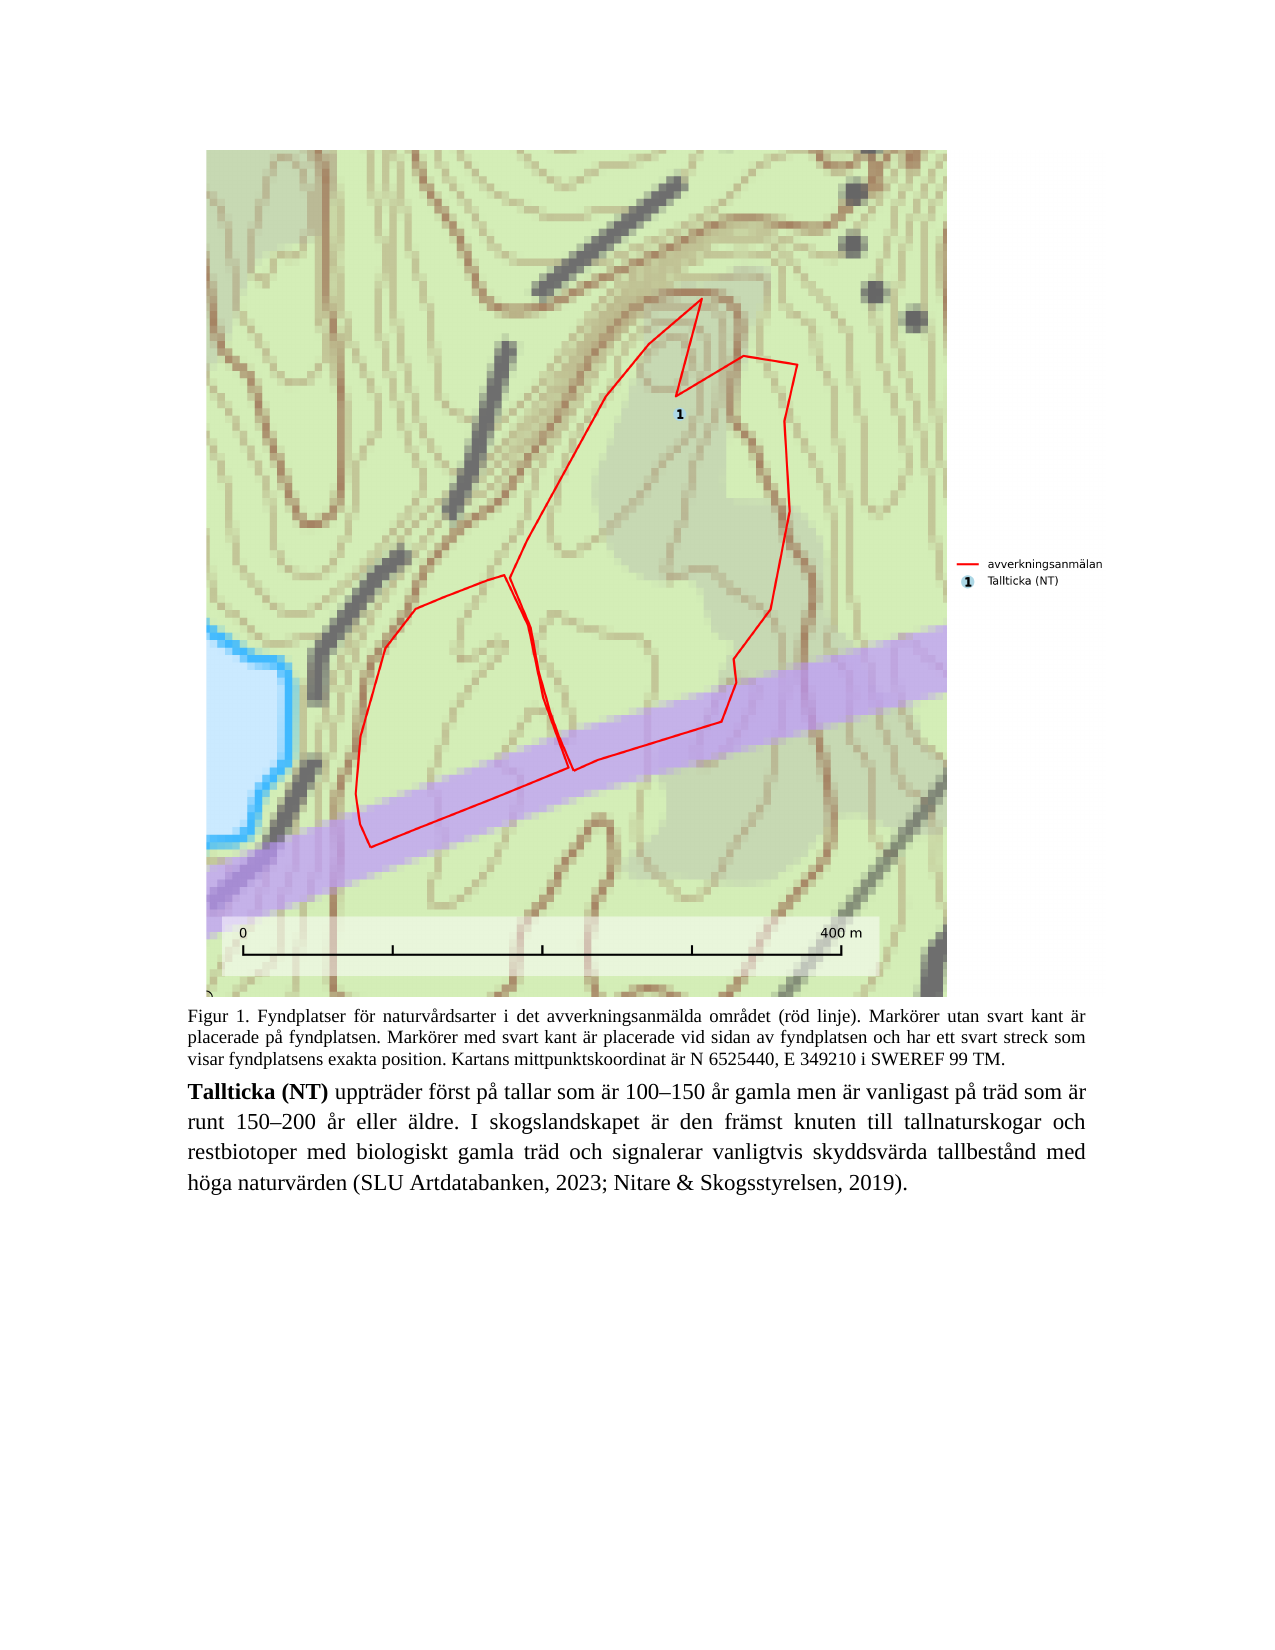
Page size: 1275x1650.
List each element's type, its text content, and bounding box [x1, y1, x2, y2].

picture [206, 150, 1107, 997]
text Tallticka (NT) uppträder först på tallar som är 100–150 år gamla men är vanligast på träd som är runt 150–200 år eller äldre. I skogslandskapet är den främst knuten till tallnaturskogar och restbiotoper med biologiskt gamla träd och signalerar vanligtvis skyddsvärda tallbestånd med höga naturvärden (SLU Artdatabanken, 2023; Nitare & Skogsstyrelsen, 2019). [187, 1078, 1087, 1195]
text Figur 1. Fyndplatser för naturvårdsarter i det avverkningsanmälda området (röd linje). Markörer utan svart kant är placerade på fyndplatsen. Markörer med svart kant är placerade vid sidan av fyndplatsen och har ett svart streck som visar fyndplatsens exakta position. Kartans mittpunktskoordinat är N 6525440, E 349210 i SWEREF 99 TM. [187, 1005, 1087, 1069]
